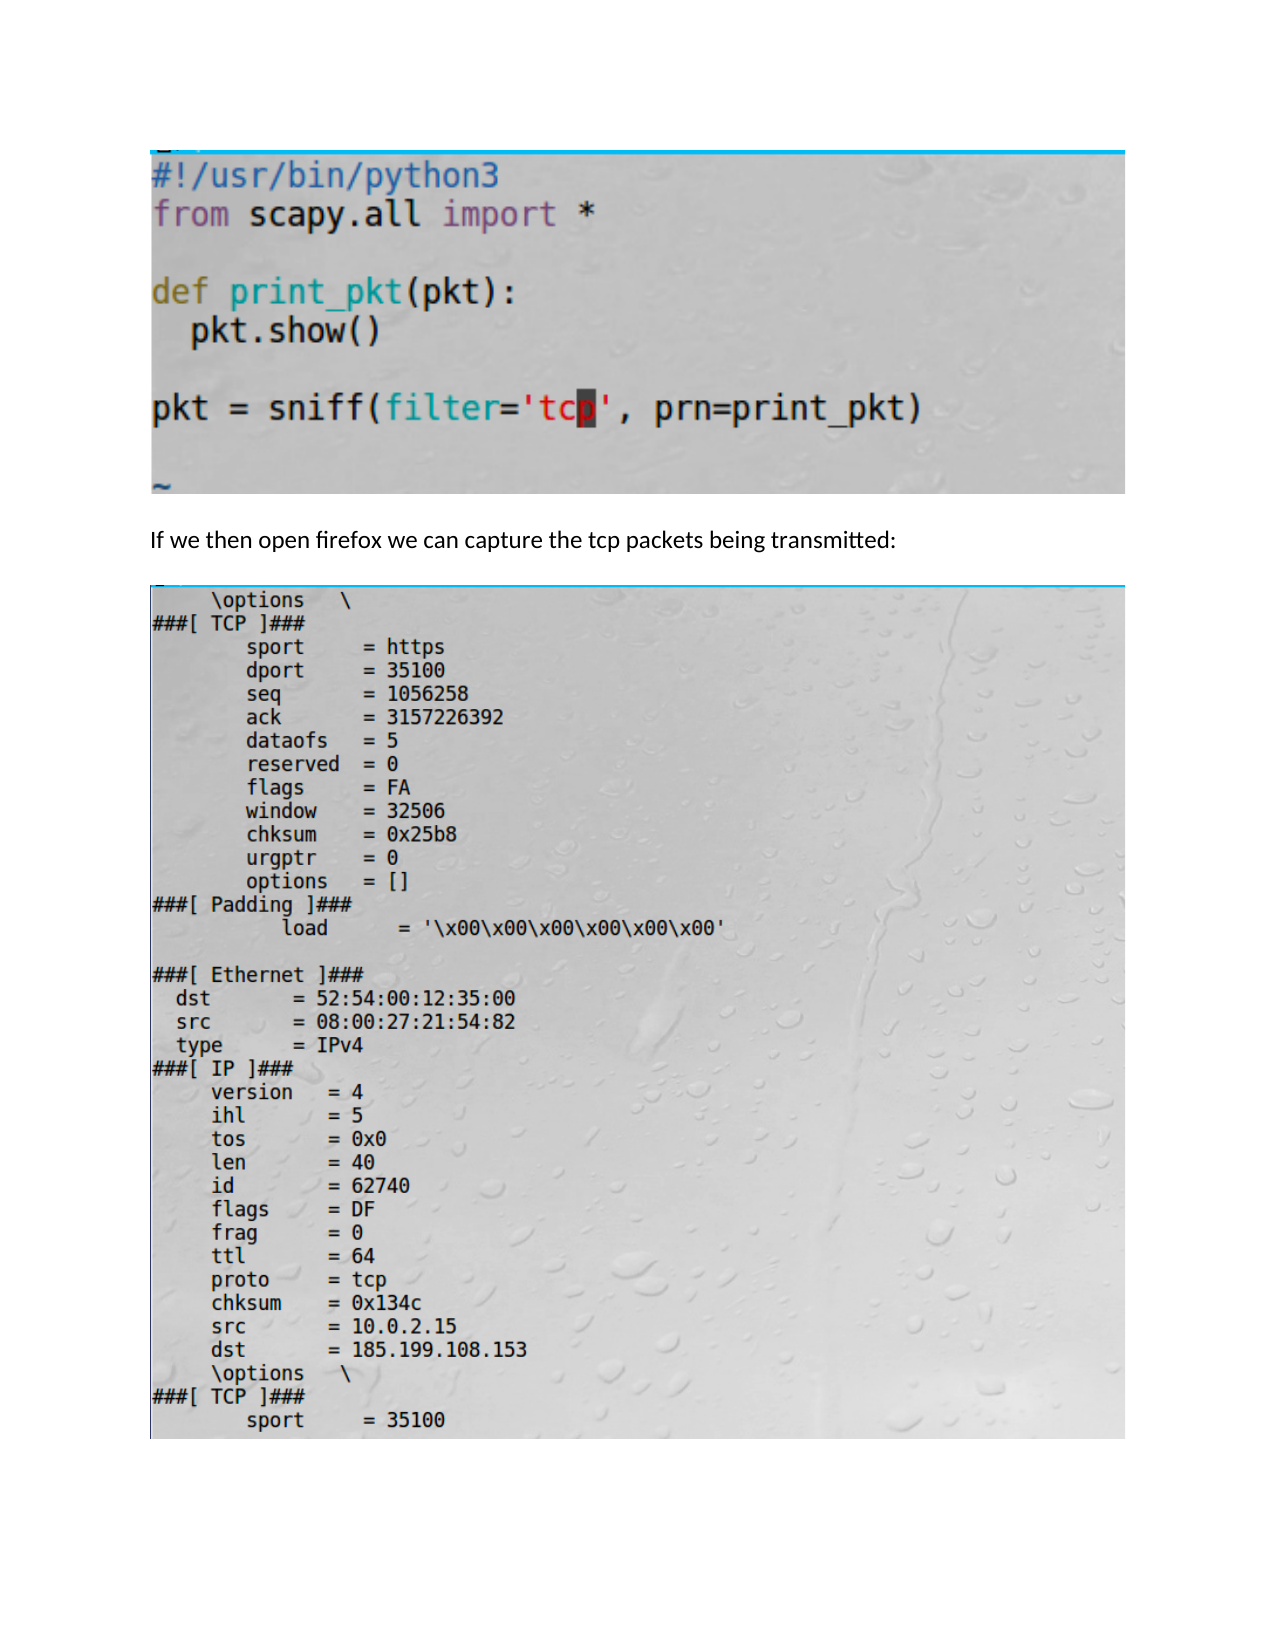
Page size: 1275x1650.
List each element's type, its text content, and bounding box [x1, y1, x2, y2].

text If we then open firefox we can capture the tcp packets being transmitted: [150, 524, 1125, 555]
picture [150, 588, 1125, 1439]
picture [150, 155, 1125, 494]
